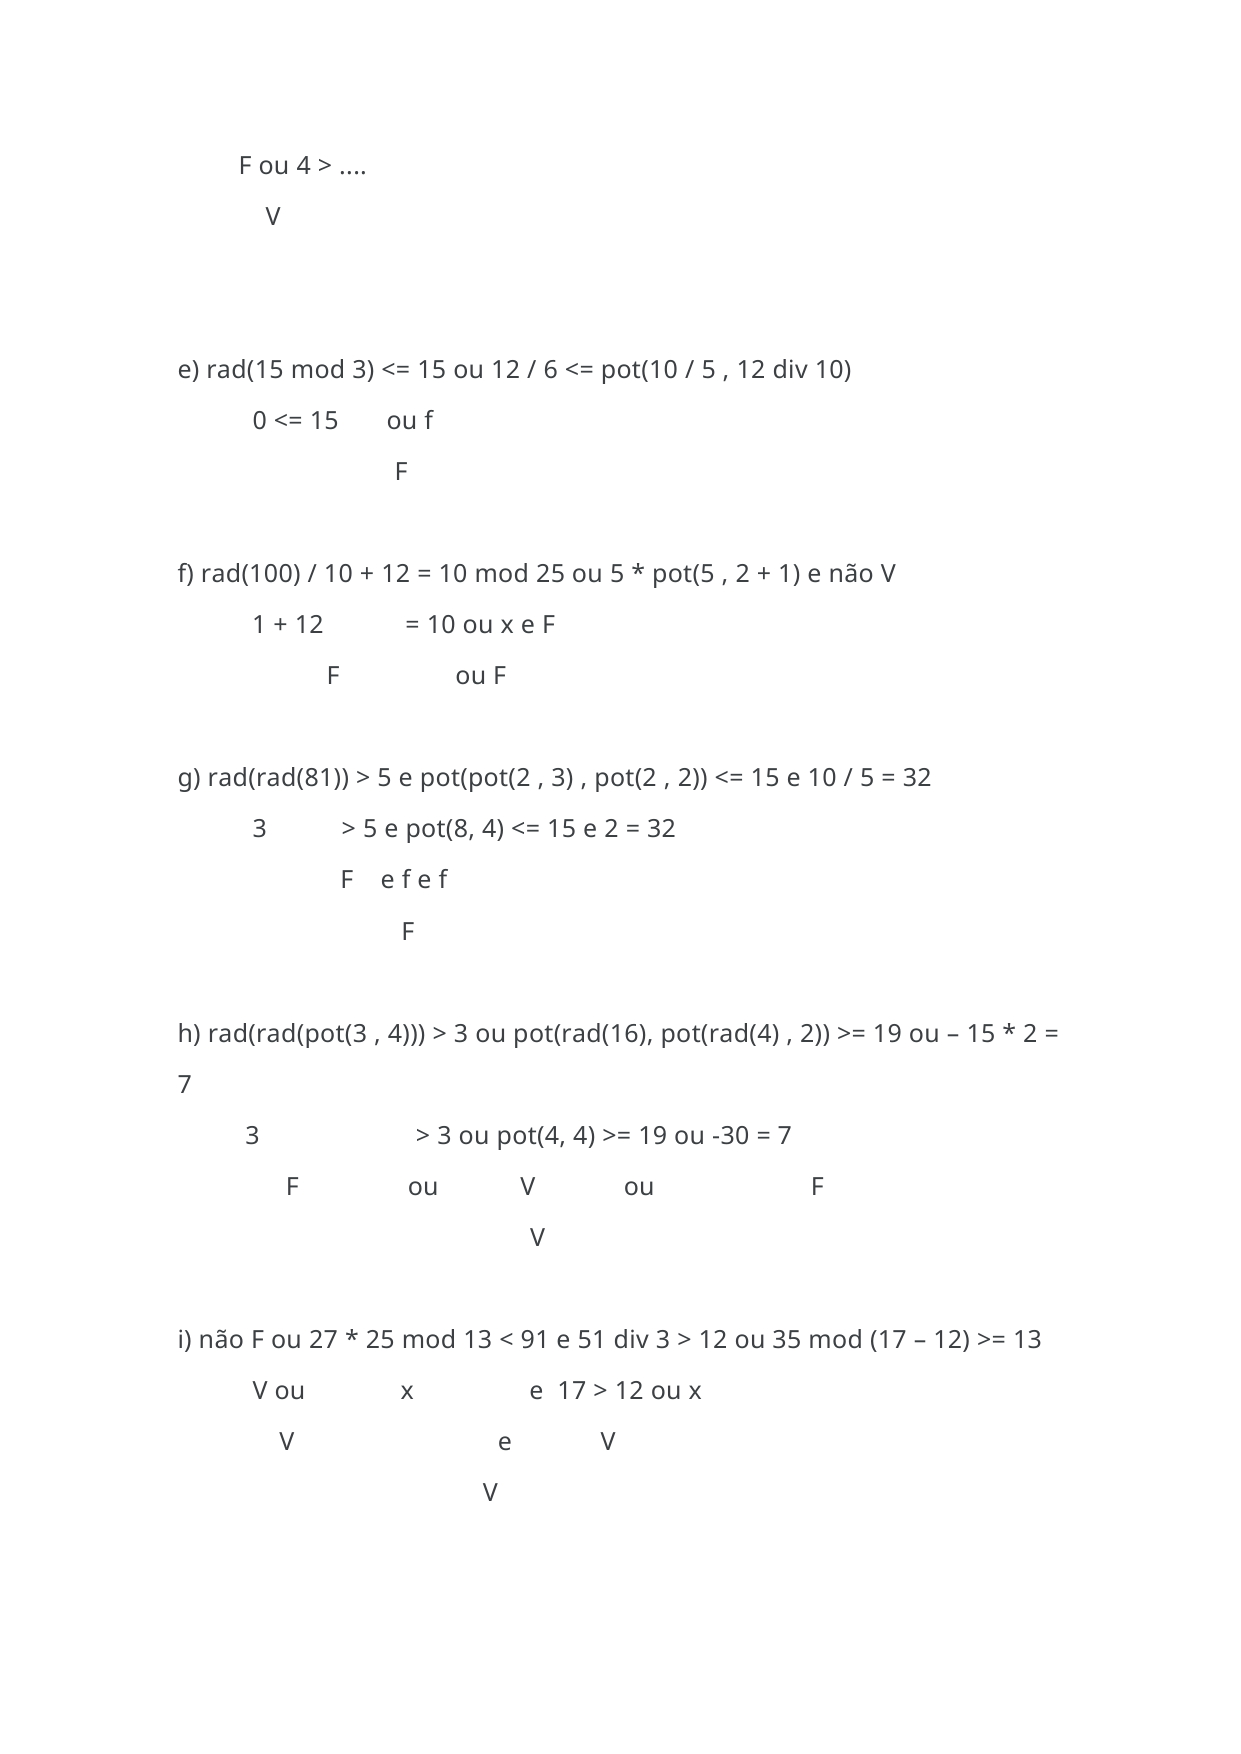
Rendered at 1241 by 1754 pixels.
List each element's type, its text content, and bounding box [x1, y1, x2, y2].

text V [177, 199, 1063, 233]
text 1 + 12 = 10 ou x e F [177, 607, 1063, 641]
text 3 > 3 ou pot(4, 4) >= 19 ou -30 = 7 [177, 1117, 1063, 1151]
text f) rad(100) / 10 + 12 = 10 mod 25 ou 5 * pot(5 , 2 + 1) e não V [177, 556, 1063, 590]
text V e V [177, 1424, 1063, 1458]
text F ou F [177, 658, 1063, 692]
text F [177, 454, 1063, 488]
text F ou 4 > .... [177, 148, 1063, 182]
text F ou V ou F [177, 1168, 1063, 1202]
text i) não F ou 27 * 25 mod 13 < 91 e 51 div 3 > 12 ou 35 mod (17 – 12) >= 13 [177, 1322, 1063, 1356]
text e) rad(15 mod 3) <= 15 ou 12 / 6 <= pot(10 / 5 , 12 div 10) [177, 352, 1063, 386]
text F [177, 913, 1063, 947]
text V ou x e 17 > 12 ou x [177, 1373, 1063, 1407]
text V [177, 1475, 1063, 1509]
text g) rad(rad(81)) > 5 e pot(pot(2 , 3) , pot(2 , 2)) <= 15 e 10 / 5 = 32 [177, 760, 1063, 794]
text 0 <= 15 ou f [177, 403, 1063, 437]
text V [177, 1219, 1063, 1253]
text F e f e f [177, 862, 1063, 896]
text h) rad(rad(pot(3 , 4))) > 3 ou pot(rad(16), pot(rad(4) , 2)) >= 19 ou – 15 * 2 = 7 [177, 1015, 1063, 1100]
text 3 > 5 e pot(8, 4) <= 15 e 2 = 32 [177, 811, 1063, 845]
